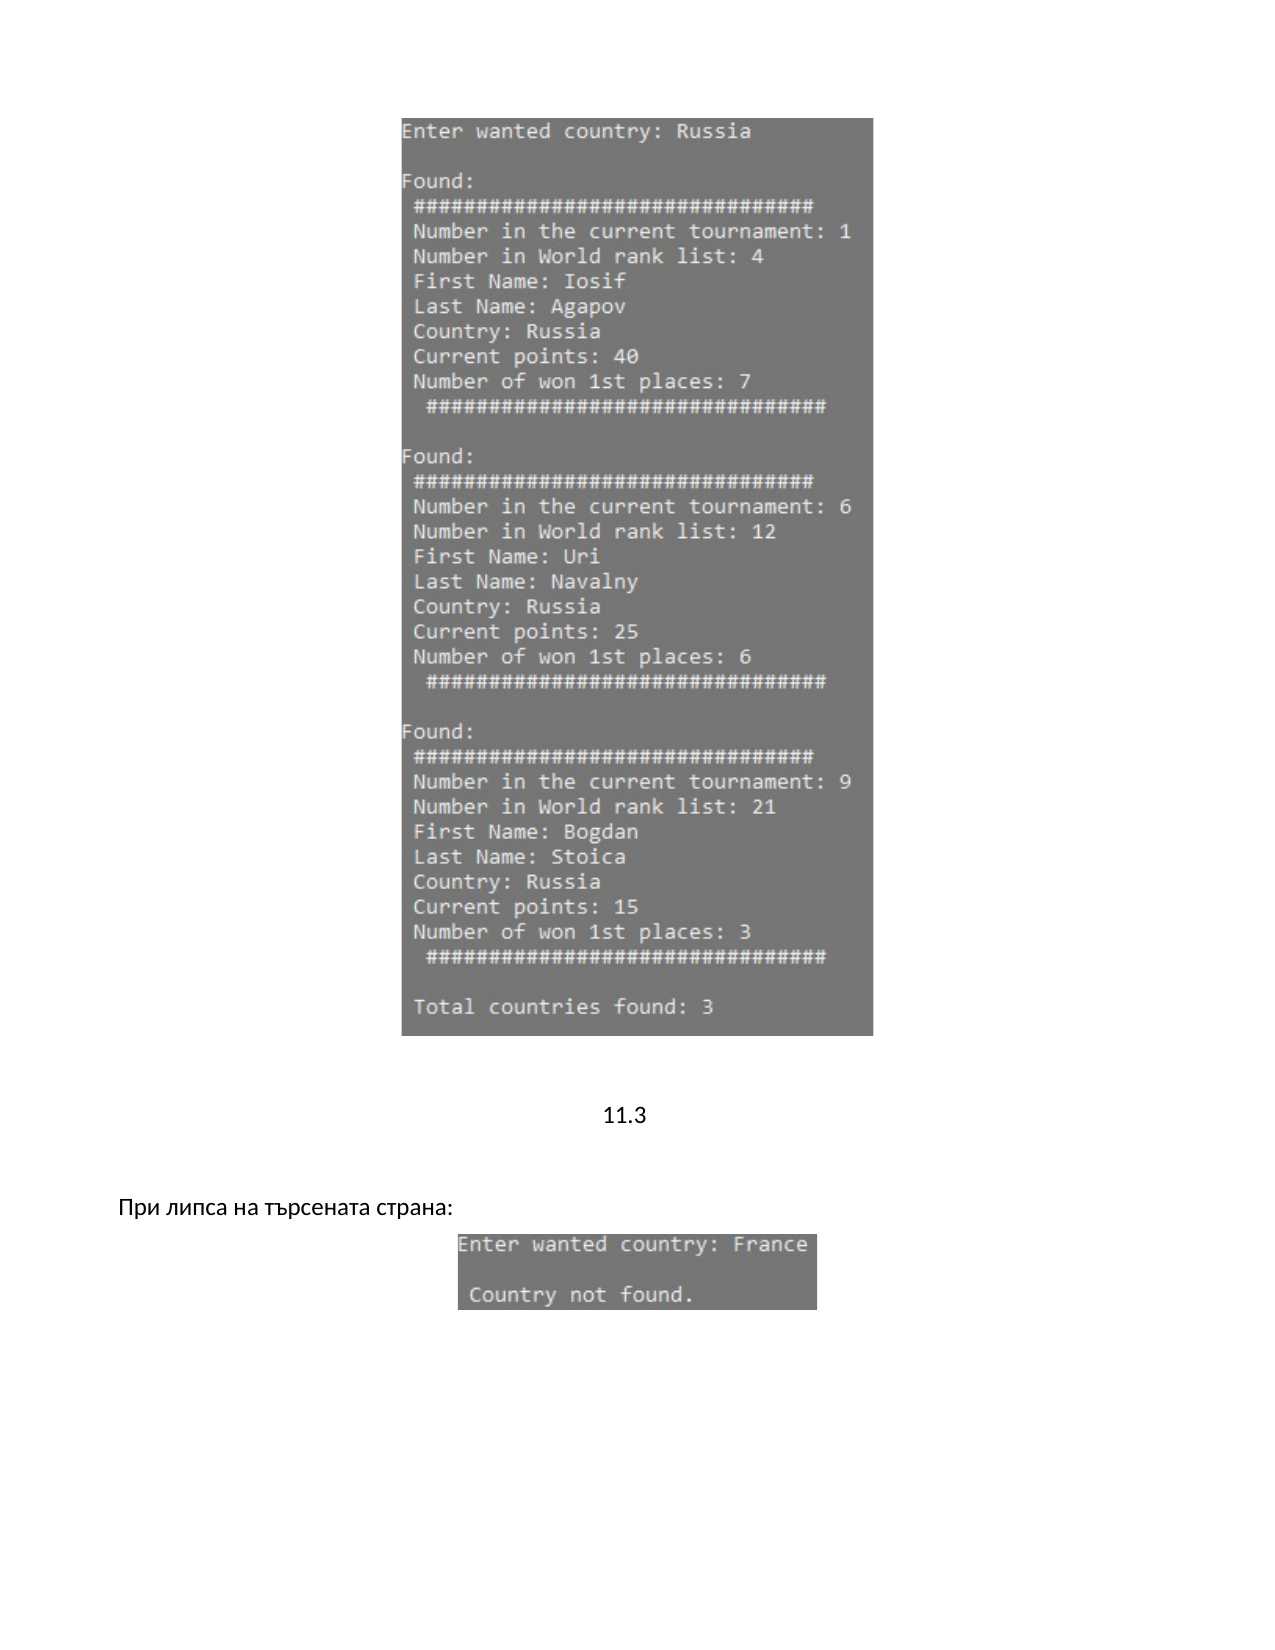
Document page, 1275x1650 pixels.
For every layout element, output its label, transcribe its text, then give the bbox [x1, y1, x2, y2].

picture [401, 118, 874, 1036]
picture [457, 1234, 818, 1310]
text 11.3 [118, 1099, 1157, 1130]
text При липса на търсената страна: [118, 1191, 1157, 1221]
